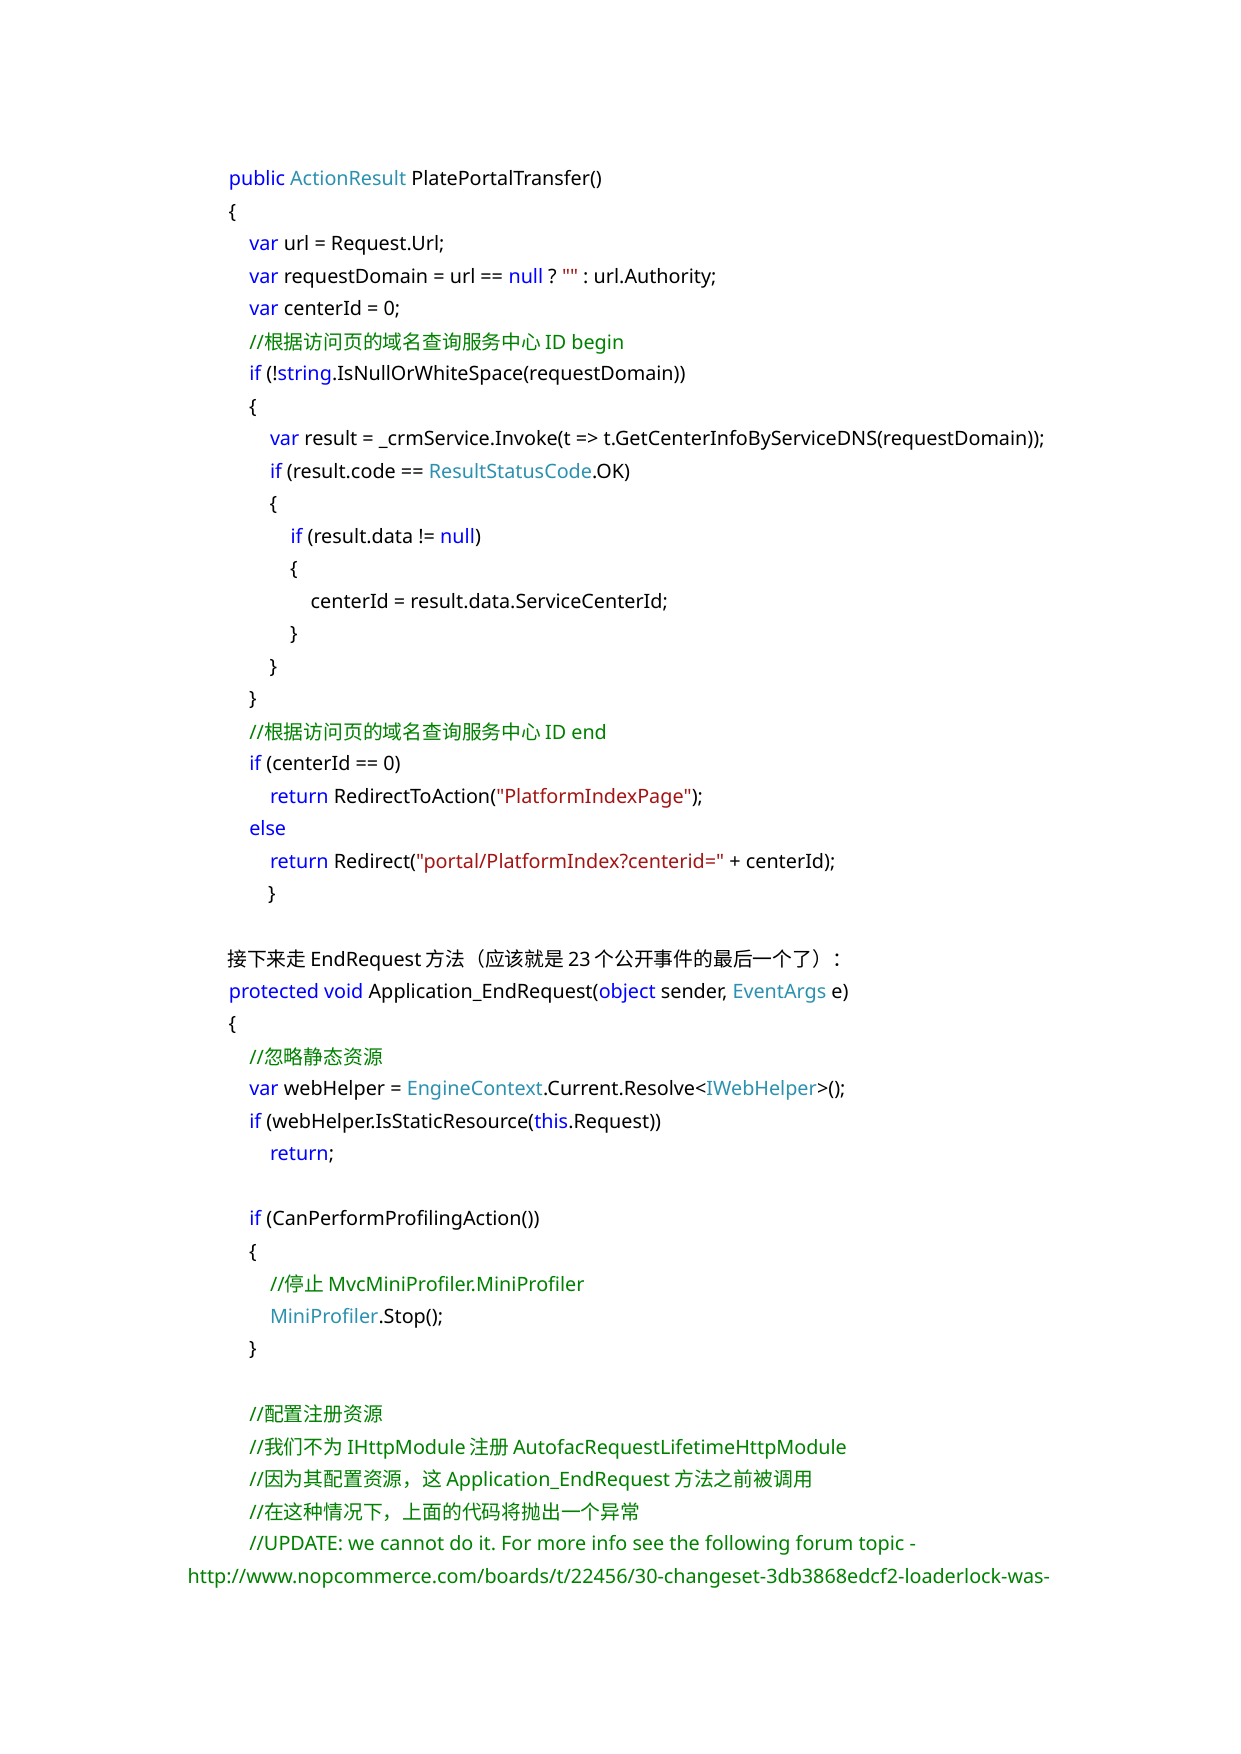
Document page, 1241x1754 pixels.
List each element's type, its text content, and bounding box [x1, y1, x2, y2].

text if (result.code == ResultStatusCode.OK) [187, 454, 1053, 487]
text { [187, 1007, 1053, 1039]
text var url = Request.Url; [187, 227, 1053, 259]
text MiniProfiler.Stop(); [187, 1299, 1053, 1332]
text { [187, 389, 1053, 422]
text return RedirectToAction("PlatformIndexPage"); [187, 779, 1053, 812]
text var centerId = 0; [187, 292, 1053, 324]
text else [187, 812, 1053, 844]
text { [187, 552, 1053, 584]
text //根据访问页的域名查询服务中心ID begin [187, 324, 1053, 357]
text var result = _crmService.Invoke(t => t.GetCenterInfoByServiceDNS(requestDomain)); [187, 422, 1053, 454]
text } [187, 649, 1053, 682]
text if (centerId == 0) [187, 747, 1053, 779]
text } [187, 682, 1053, 714]
text { [187, 487, 1053, 519]
text return; [187, 1137, 1053, 1169]
text { [187, 194, 1053, 227]
text } [187, 617, 1053, 649]
text } [187, 877, 1053, 909]
text //我们不为IHttpModule注册AutofacRequestLifetimeHttpModule [187, 1429, 1053, 1462]
text if (CanPerformProfilingAction()) [187, 1202, 1053, 1234]
text //在这种情况下，上面的代码将抛出一个异常 [187, 1494, 1053, 1527]
text var requestDomain = url == null ? "" : url.Authority; [187, 259, 1053, 292]
text if (result.data != null) [187, 519, 1053, 552]
text var webHelper = EngineContext.Current.Resolve<IWebHelper>(); [187, 1072, 1053, 1104]
text //因为其配置资源，这Application_EndRequest方法之前被调用 [187, 1462, 1053, 1494]
text { [187, 1234, 1053, 1267]
text } [187, 1332, 1053, 1364]
text centerId = result.data.ServiceCenterId; [187, 584, 1053, 617]
text 接下来走EndRequest方法（应该就是23个公开事件的最后一个了）： [187, 942, 1053, 974]
text if (webHelper.IsStaticResource(this.Request)) [187, 1104, 1053, 1137]
text //根据访问页的域名查询服务中心ID end [187, 714, 1053, 747]
text //配置注册资源 [187, 1397, 1053, 1429]
text if (!string.IsNullOrWhiteSpace(requestDomain)) [187, 357, 1053, 389]
text public ActionResult PlatePortalTransfer() [187, 162, 1053, 194]
text return Redirect("portal/PlatformIndex?centerid=" + centerId); [187, 844, 1053, 877]
text //忽略静态资源 [187, 1039, 1053, 1072]
text protected void Application_EndRequest(object sender, EventArgs e) [187, 974, 1053, 1007]
text //停止MvcMiniProfiler.MiniProfiler [187, 1267, 1053, 1299]
